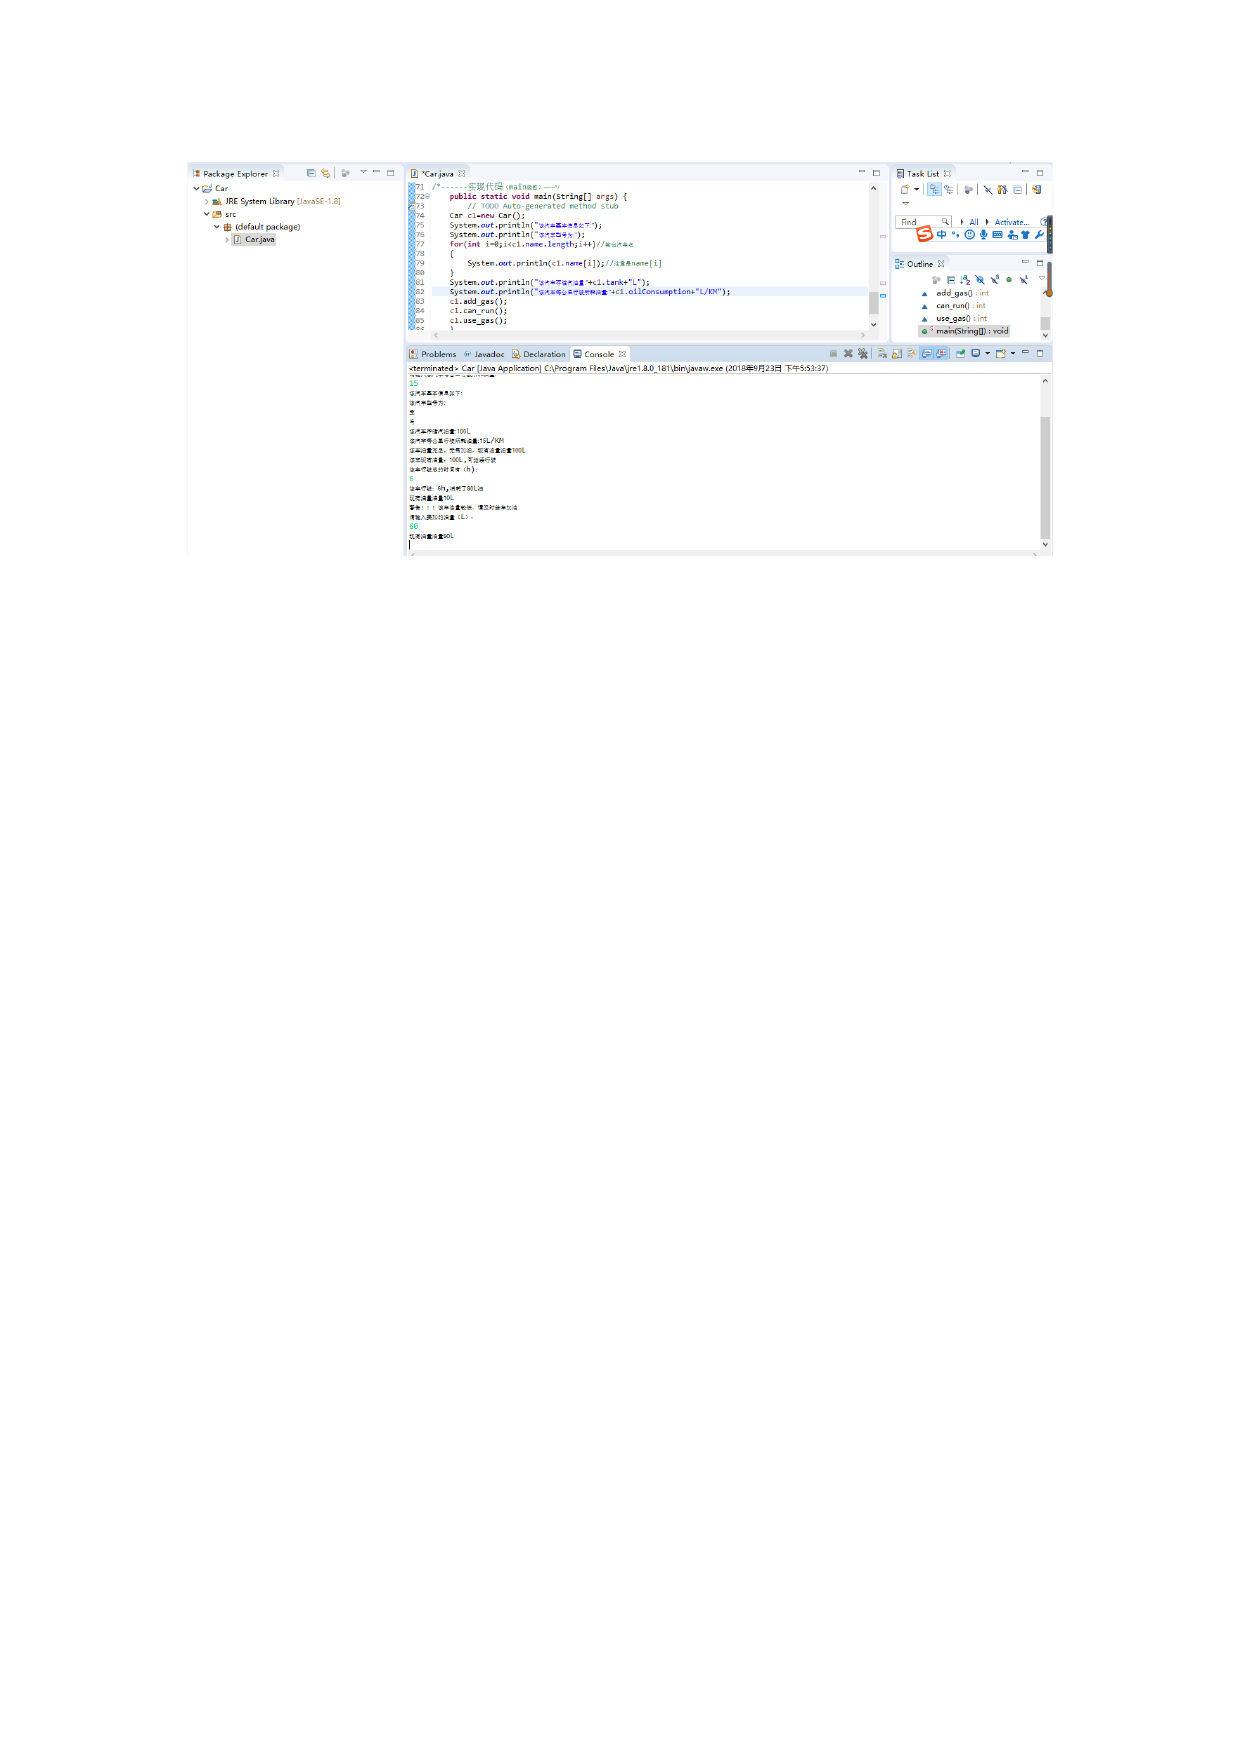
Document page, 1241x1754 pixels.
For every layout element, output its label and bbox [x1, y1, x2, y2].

picture [187, 162, 1053, 556]
